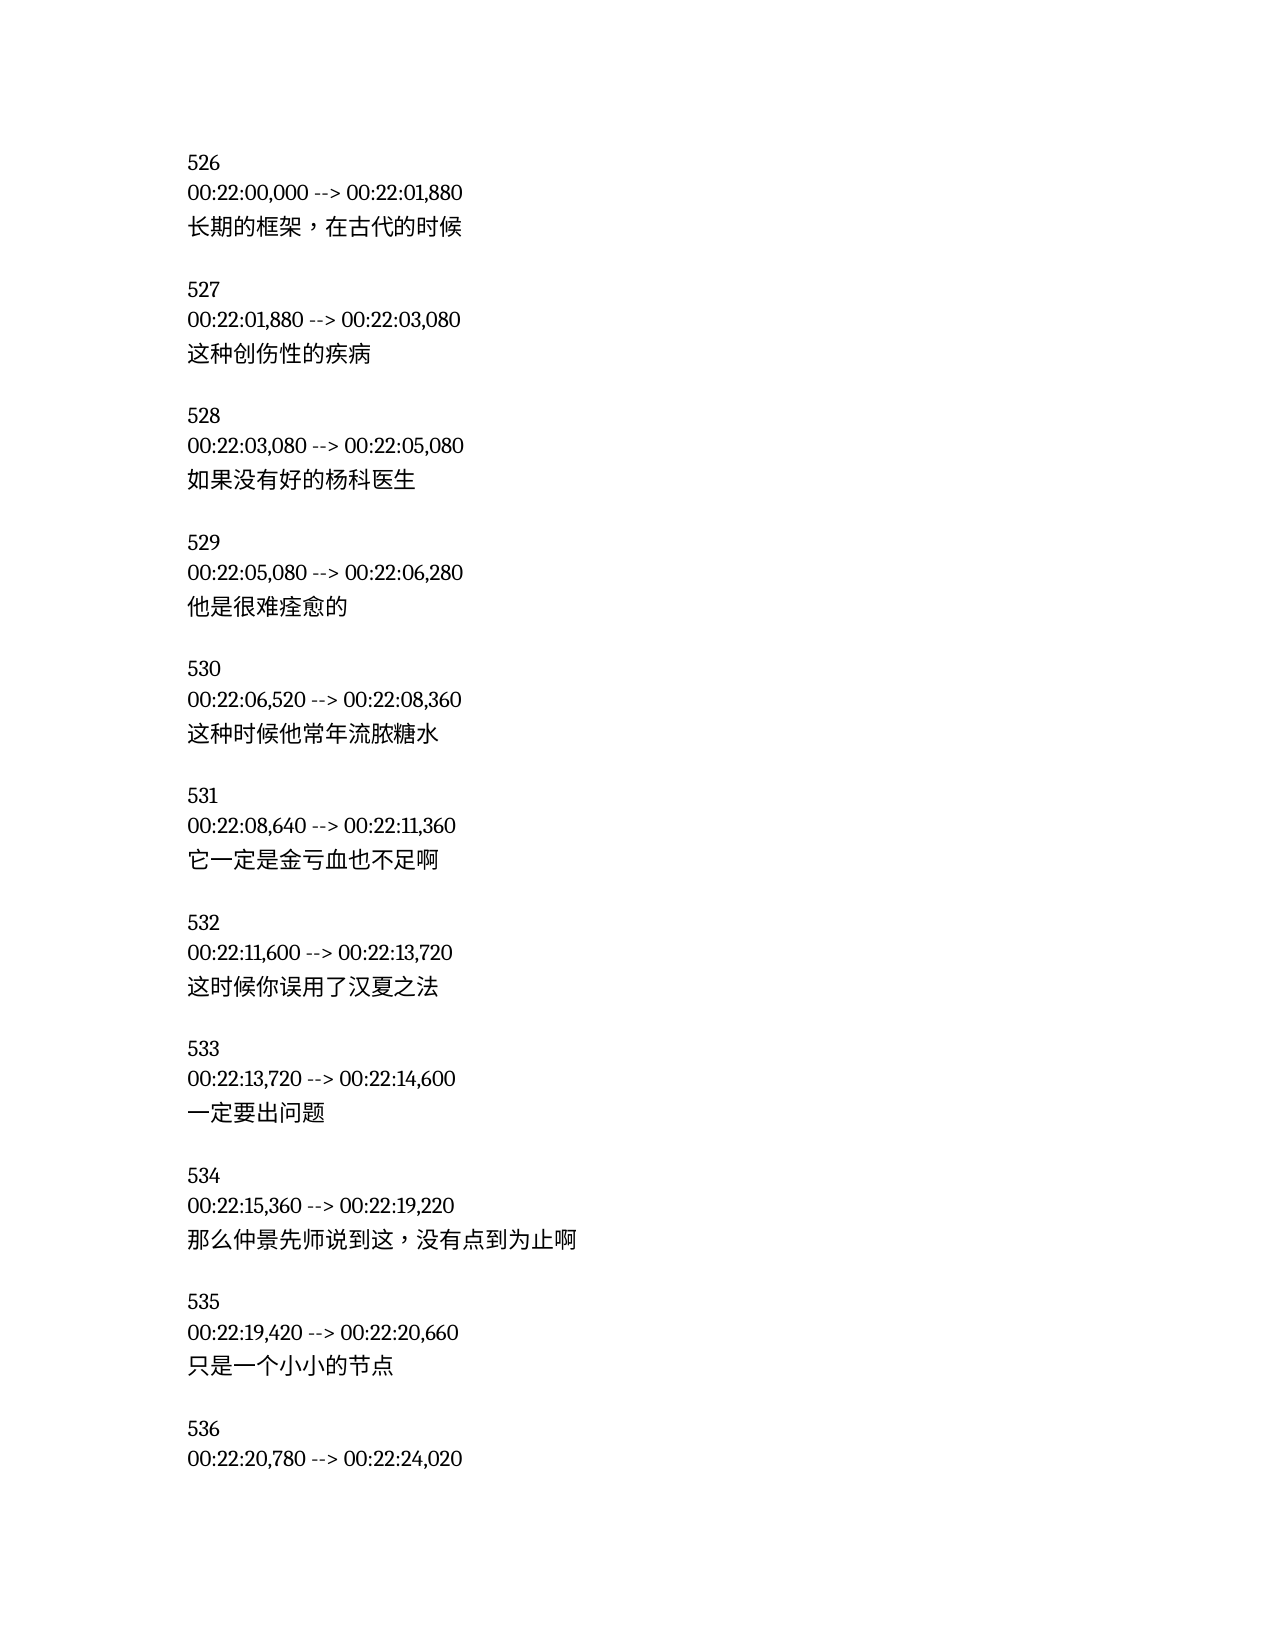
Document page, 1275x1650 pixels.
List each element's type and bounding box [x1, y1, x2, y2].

text [187, 150, 1087, 1472]
